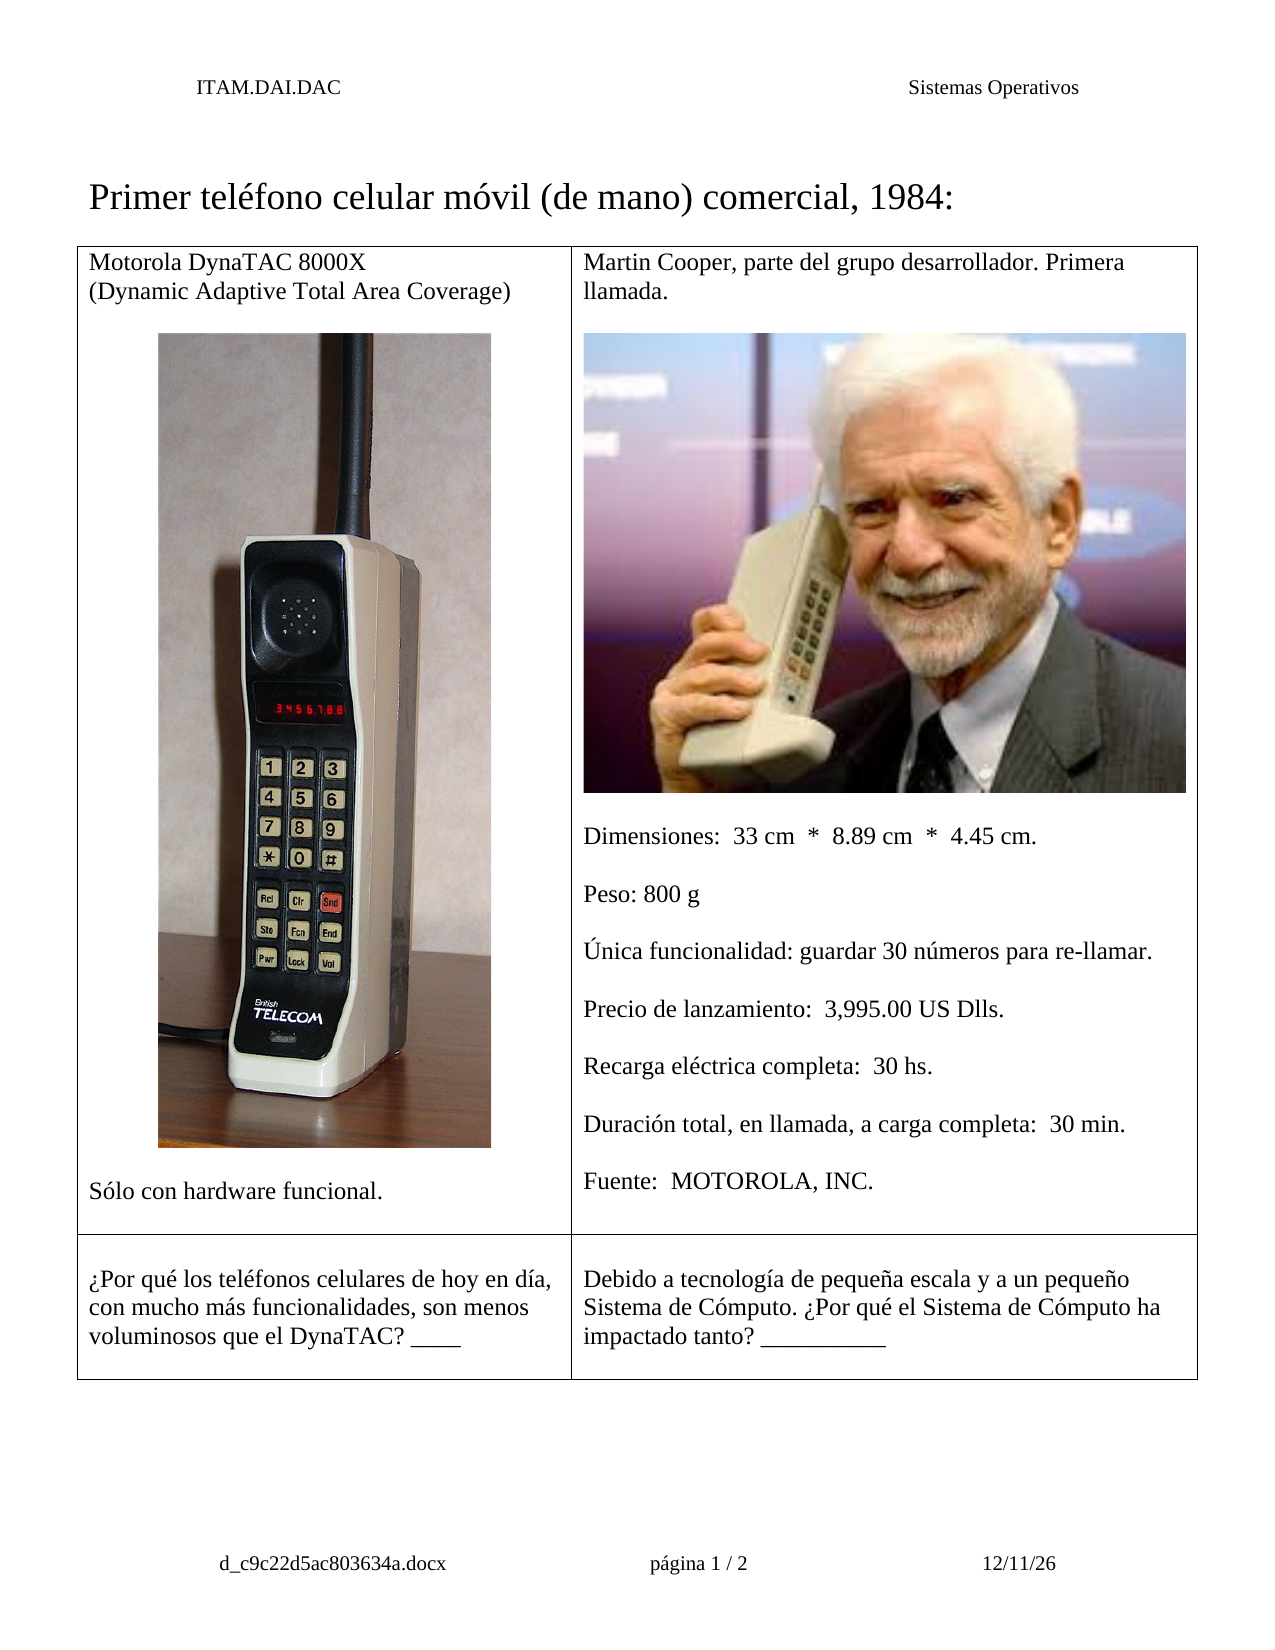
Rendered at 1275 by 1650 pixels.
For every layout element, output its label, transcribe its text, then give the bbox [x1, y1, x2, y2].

table_header Motorola DynaTAC 8000X (Dynamic Adaptive Total Area Coverage) Sólo con hardware funcional. [78, 247, 571, 1234]
table_cell ¿Por qué los teléfonos celulares de hoy en día, con mucho más funcionalidades, son menos voluminosos que el DynaTAC? ____ [78, 1235, 571, 1379]
table_cell Debido a tecnología de pequeña escala y a un pequeño Sistema de Cómputo. ¿Por qué el Sistema de Cómputo ha impactado tanto? __________ [572, 1235, 1197, 1379]
picture [158, 333, 492, 1148]
picture [583, 333, 1186, 793]
table_header Martin Cooper, parte del grupo desarrollador. Primera llamada. Dimensiones: 33 cm * 8.89 cm * 4.45 cm. Peso: 800 g Única funcionalidad: guardar 30 números para re-llamar. Precio de lanzamiento: 3,995.00 US Dlls. Recarga eléctrica completa: 30 hs. Duración total, en llamada, a carga completa: 30 min. Fuente: MOTOROLA, INC. [572, 247, 1197, 1234]
text Primer teléfono celular móvil (de mano) comercial, 1984: [89, 174, 1186, 217]
